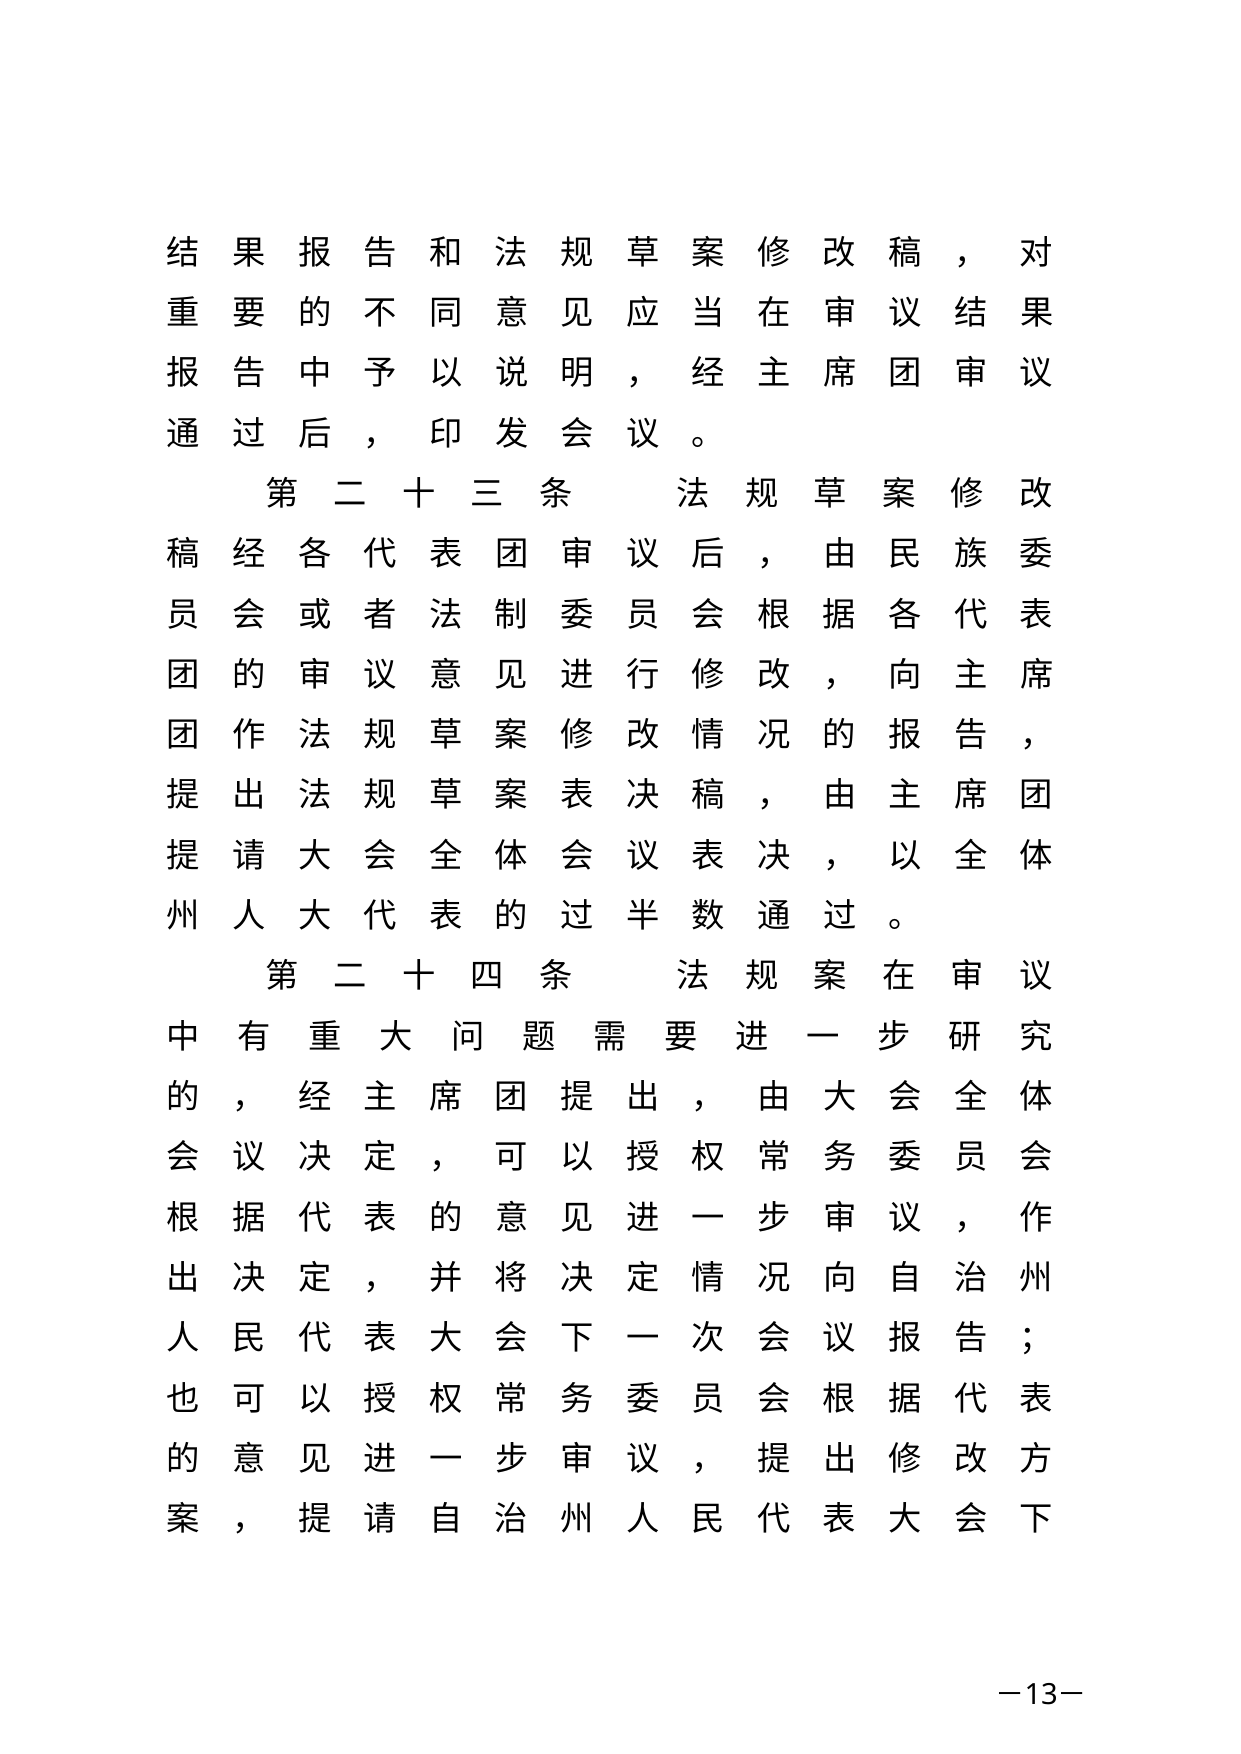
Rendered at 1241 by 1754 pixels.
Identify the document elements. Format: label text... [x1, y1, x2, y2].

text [167, 943, 1085, 1546]
text 第二十三条 法规草案修改稿经各代表团审议后，由民族委员会或者法制委员会根据各代表团的审议意见进行修改，向主席团作法规草案修改情况的报告，提出法规草案表决稿，由主席团提请大会全体会议表决，以全体州人大代表的过半数通过。 [167, 461, 1085, 943]
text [167, 219, 1085, 461]
